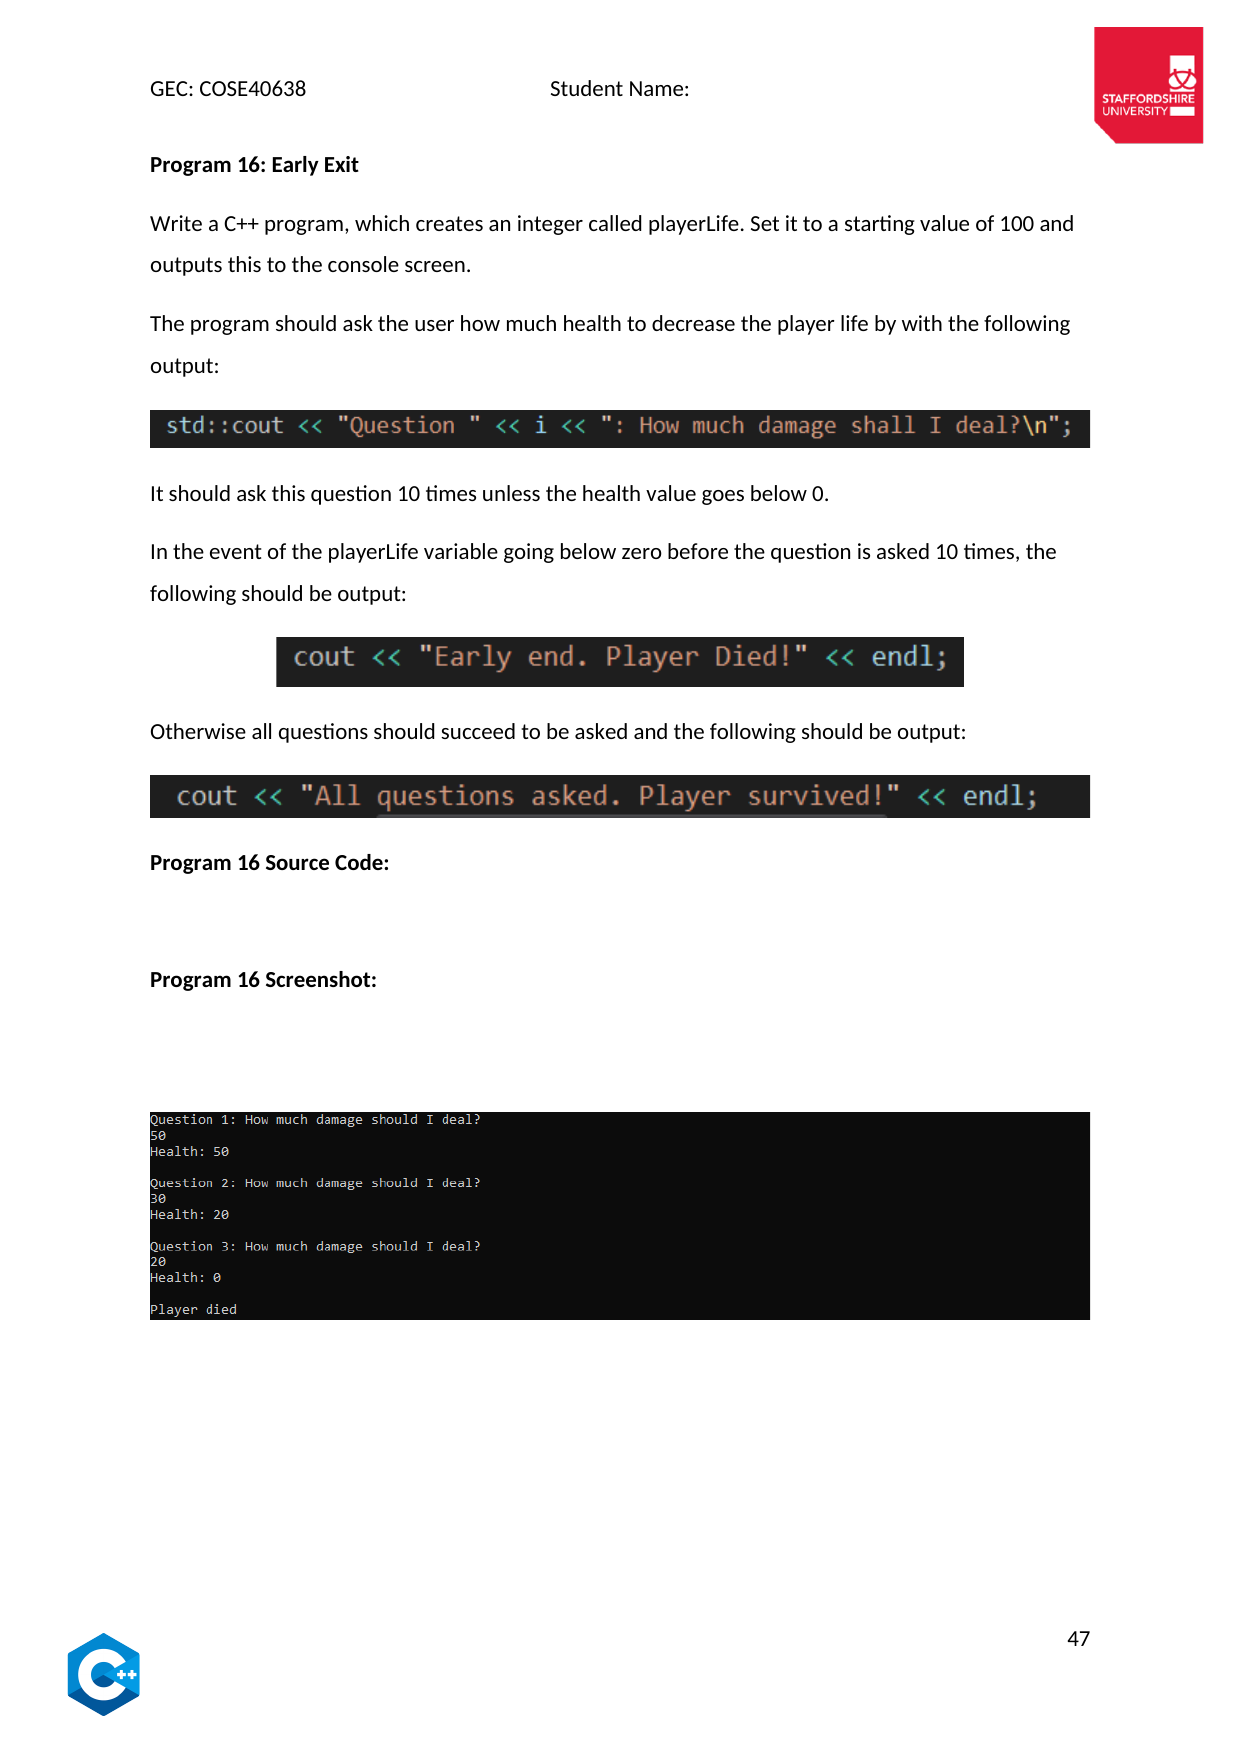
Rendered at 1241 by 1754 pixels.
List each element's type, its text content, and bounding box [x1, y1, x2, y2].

picture [53, 1633, 150, 1716]
picture [150, 775, 1091, 818]
text Program 16 Screenshot: [150, 965, 1090, 993]
text Write a C++ program, which creates an integer called playerLife. Set it to a starting value of 100 and outputs this to the console screen. [150, 209, 1090, 279]
text The program should ask the user how much health to decrease the player life by with the following output: [150, 309, 1090, 379]
picture [276, 637, 964, 687]
picture [150, 410, 1091, 448]
text Otherwise all questions should succeed to be asked and the following should be output: [150, 717, 1090, 745]
text It should ask this question 10 times unless the health value goes below 0. [150, 479, 1090, 507]
text Program 16: Early Exit [150, 150, 1090, 178]
picture [150, 1112, 1091, 1320]
text In the event of the playerLife variable going below zero before the question is asked 10 times, the following should be output: [150, 537, 1090, 607]
picture [1088, 27, 1209, 148]
text Program 16 Source Code: [150, 848, 1090, 876]
